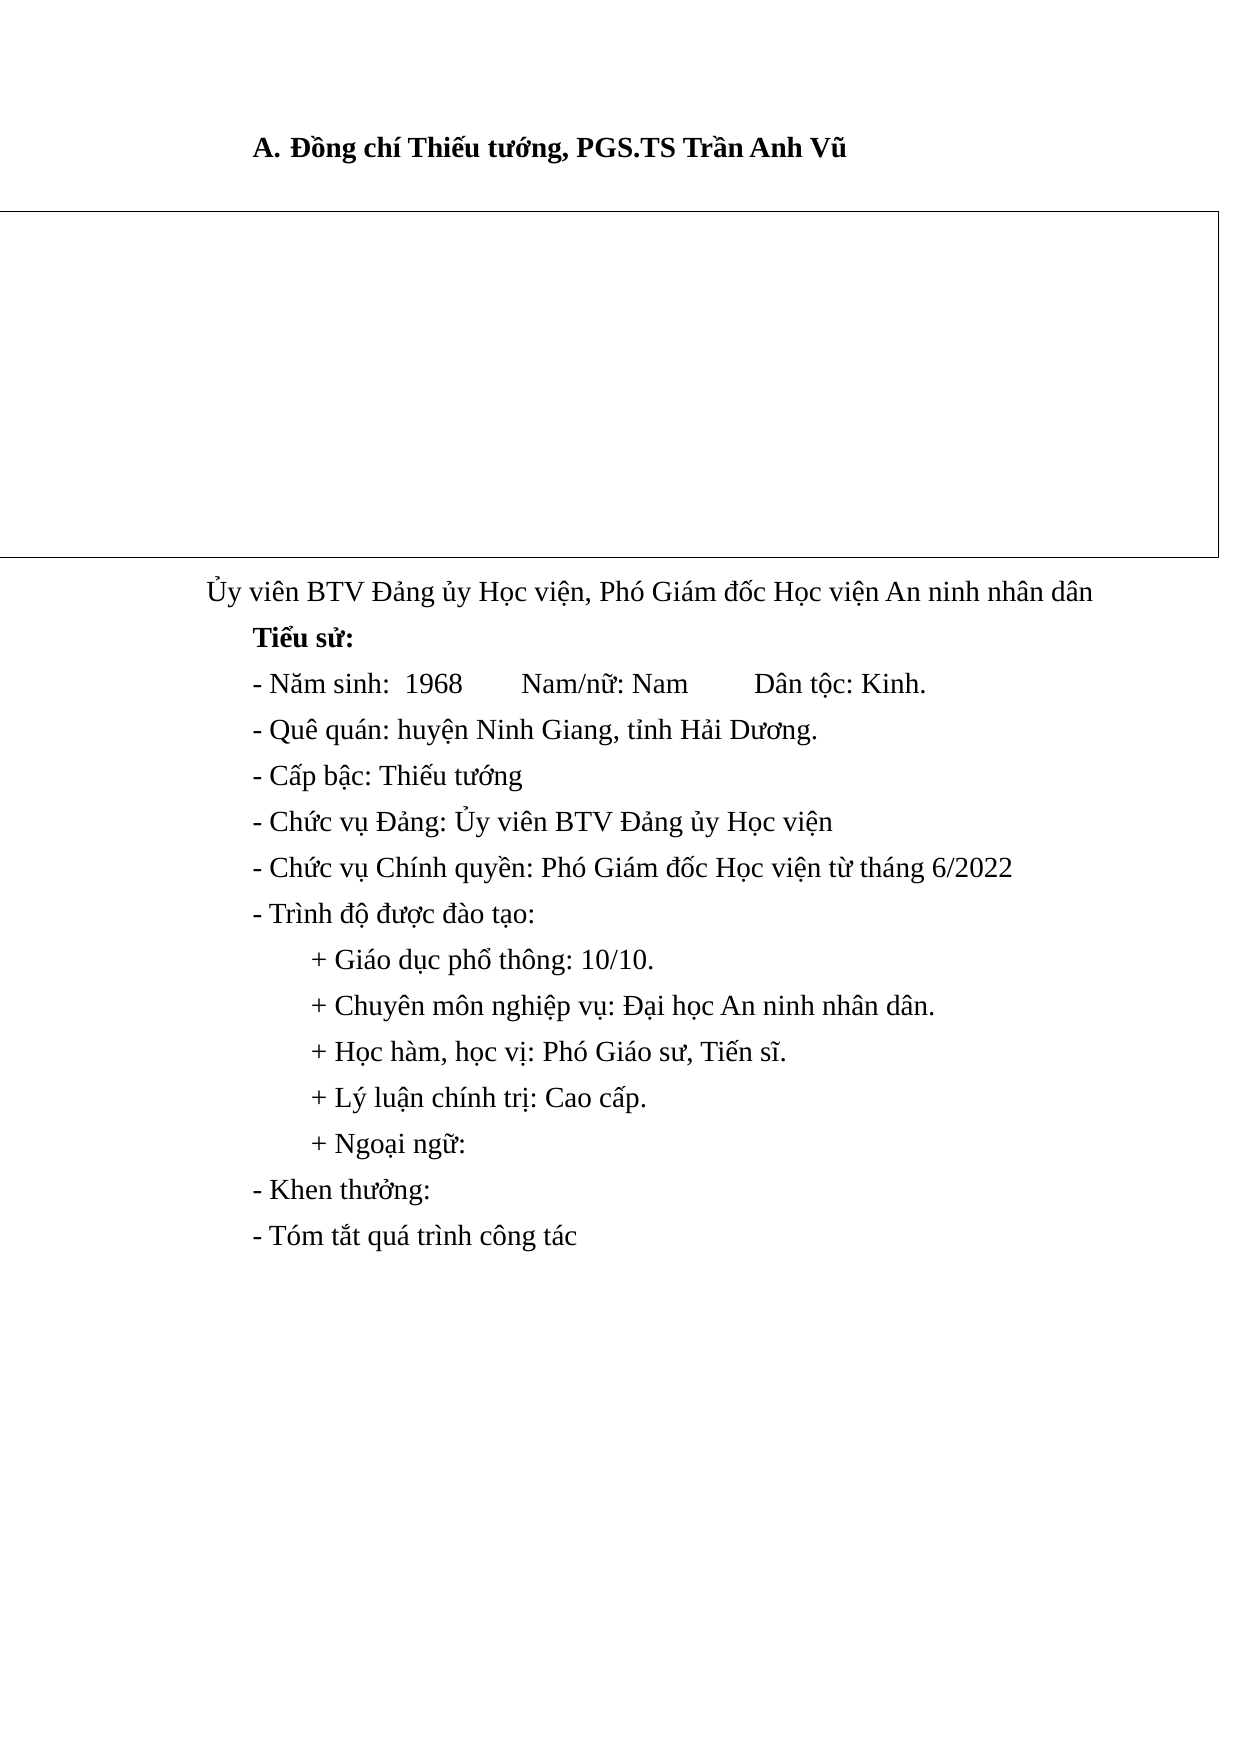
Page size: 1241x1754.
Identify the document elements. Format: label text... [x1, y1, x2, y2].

text - Trình độ được đào tạo: [177, 896, 1122, 929]
list Đồng chí Thiếu tướng, PGS.TS Trần Anh Vũ [252, 131, 1122, 164]
text - Chức vụ Đảng: Ủy viên BTV Đảng ủy Học viện [177, 804, 1122, 837]
text - Quê quán: huyện Ninh Giang, tỉnh Hải Dương. [177, 712, 1122, 745]
text - Khen thưởng: [177, 1172, 1122, 1206]
text + Ngoại ngữ: [177, 1126, 1122, 1160]
text + Học hàm, học vị: Phó Giáo sư, Tiến sĩ. [177, 1034, 1122, 1068]
text + Chuyên môn nghiệp vụ: Đại học An ninh nhân dân. [177, 988, 1122, 1022]
text - Năm sinh: 1968 Nam/nữ: Nam Dân tộc: Kinh. [177, 666, 1122, 699]
text Ủy viên BTV Đảng ủy Học viện, Phó Giám đốc Học viện An ninh nhân dân [177, 558, 1122, 607]
text - Chức vụ Chính quyền: Phó Giám đốc Học viện từ tháng 6/2022 [177, 850, 1122, 883]
text Tiểu sử: [177, 620, 1122, 653]
text + Lý luận chính trị: Cao cấp. [177, 1080, 1122, 1114]
text - Tóm tắt quá trình công tác [177, 1218, 1122, 1252]
text - Cấp bậc: Thiếu tướng [177, 758, 1122, 791]
text + Giáo dục phổ thông: 10/10. [177, 942, 1122, 976]
